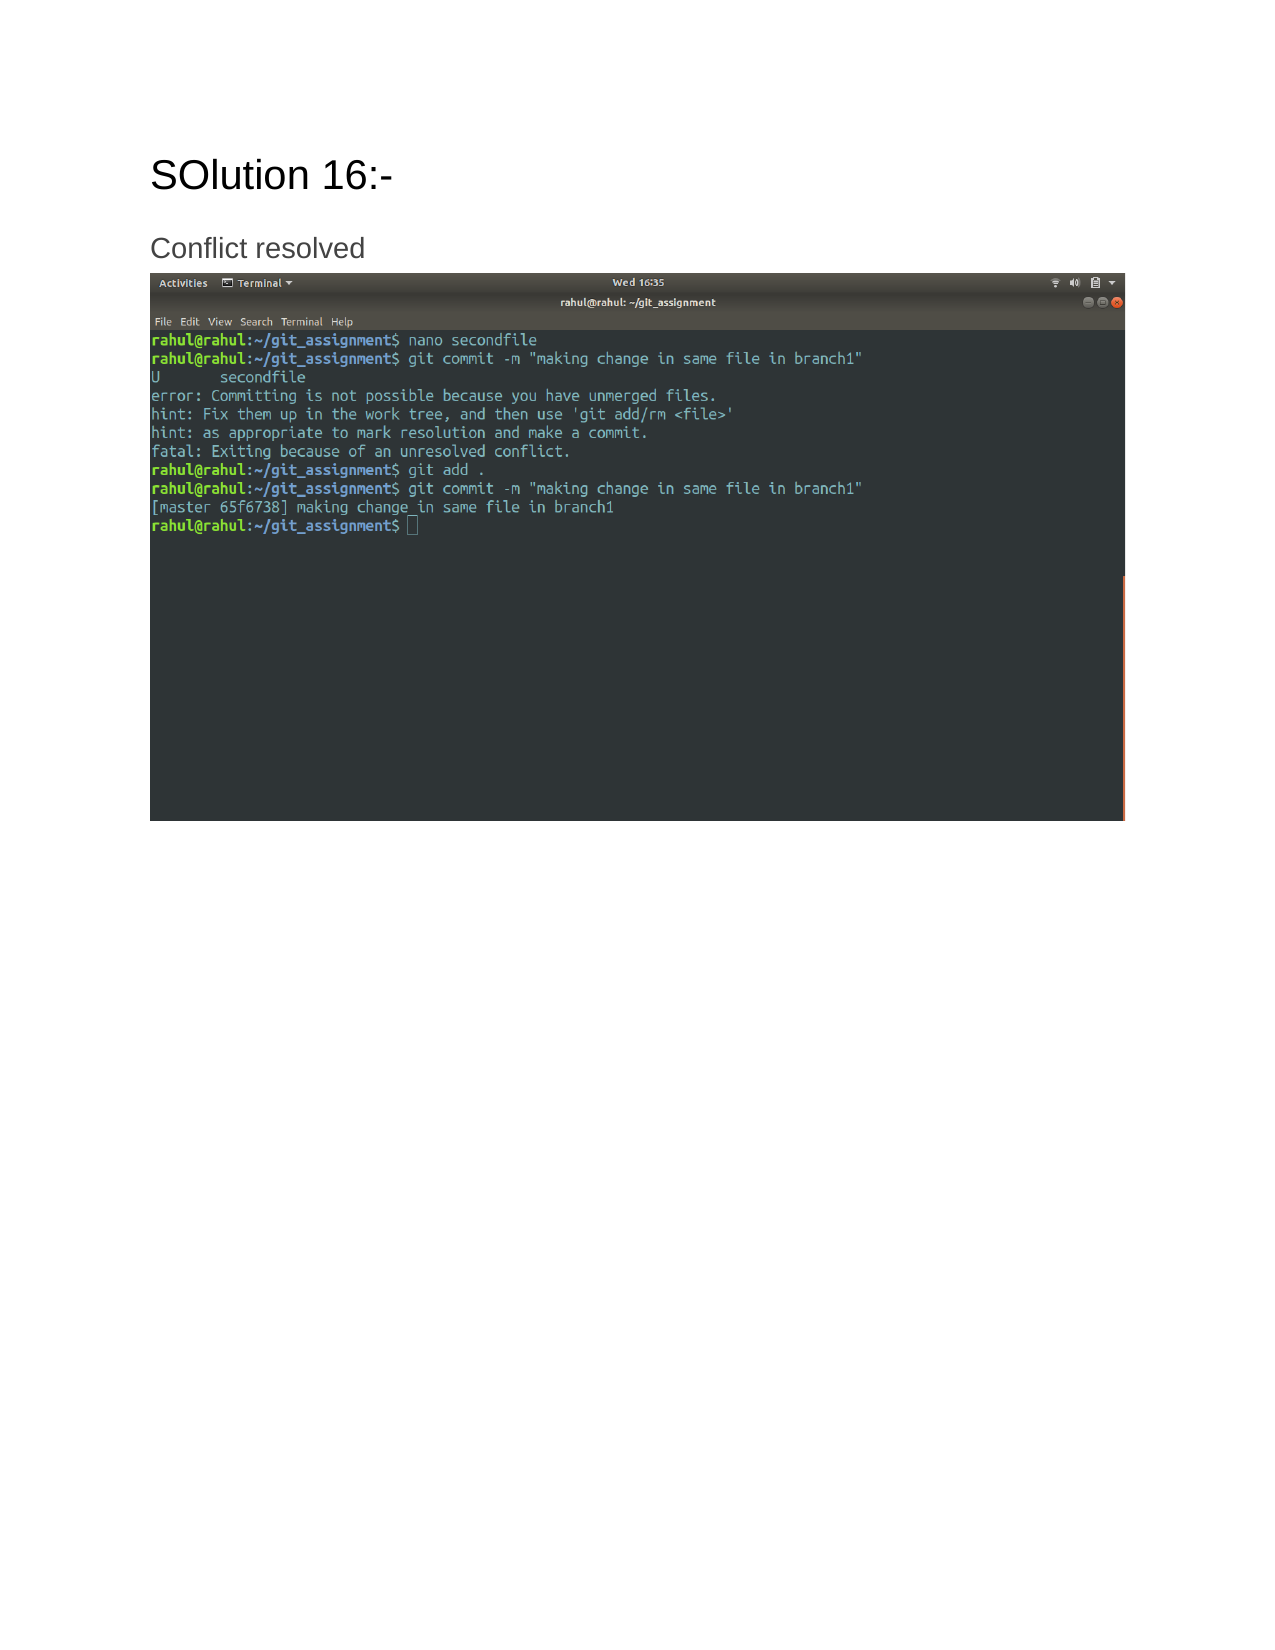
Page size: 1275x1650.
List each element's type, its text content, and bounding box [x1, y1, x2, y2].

subtitle SOlution 16:- [150, 150, 1125, 198]
subtitle Conflict resolved [150, 231, 1125, 265]
picture [150, 273, 1125, 821]
